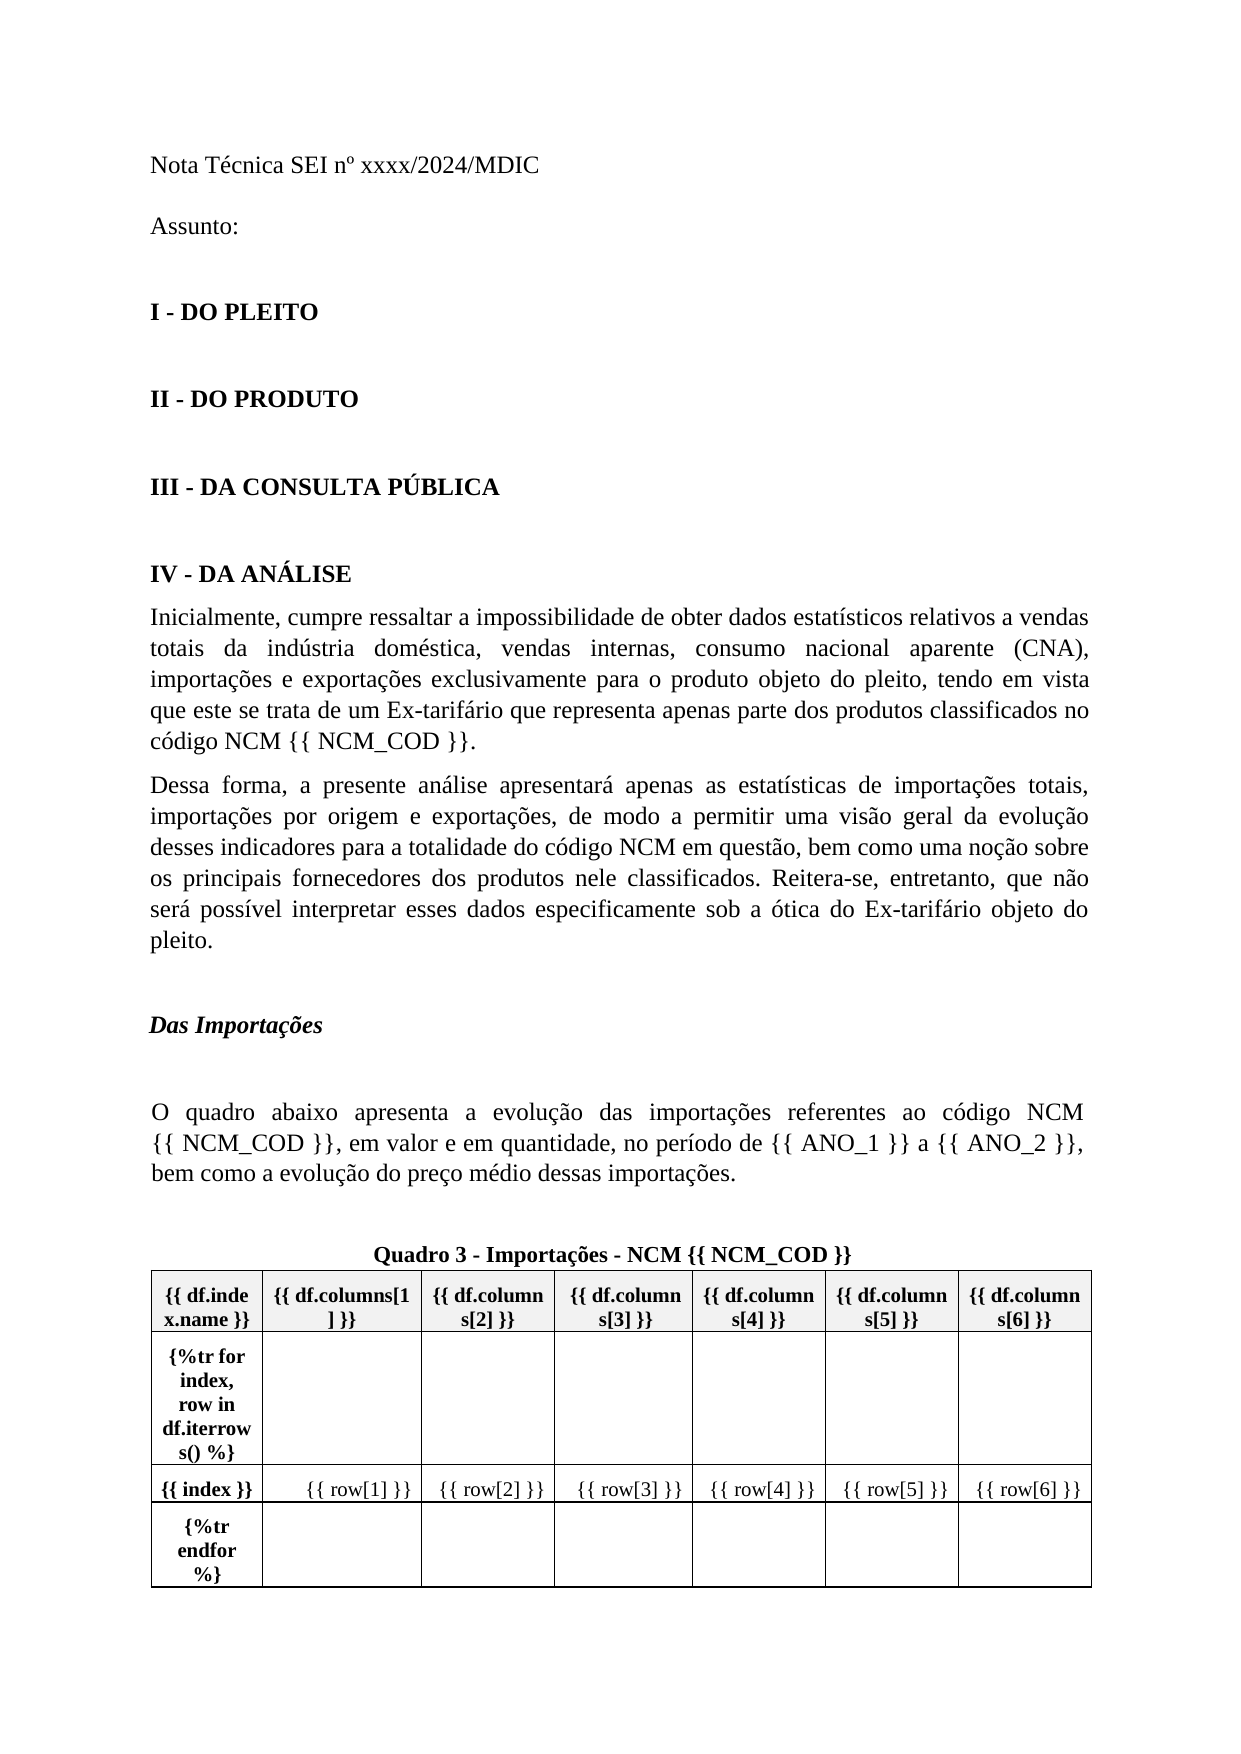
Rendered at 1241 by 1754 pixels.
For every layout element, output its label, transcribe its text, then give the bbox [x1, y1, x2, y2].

table_cell [826, 1503, 958, 1586]
text Dessa forma, a presente análise apresentará apenas as estatísticas de importações totais, importações por origem e exportações, de modo a permitir uma visão geral da evolução desses indicadores para a totalidade do código NCM em questão, bem como uma noção sobre os principais fornecedores dos produtos nele classificados. Reitera-se, entretanto, que não será possível interpretar esses dados especificamente sob a ótica do Ex-tarifário objeto do pleito. [150, 770, 1090, 954]
table_cell [263, 1503, 421, 1586]
table_cell {{ index }} [152, 1465, 262, 1501]
table_header {{ df.index.name }} [152, 1271, 262, 1331]
subtitle Das Importações [148, 1010, 1090, 1039]
text I - DO PLEITO [150, 297, 1090, 326]
table_header {{ df.columns[2] }} [422, 1271, 554, 1331]
table_header {{ df.columns[3] }} [555, 1271, 692, 1331]
text Nota Técnica SEI nº xxxx/2024/MDIC [150, 150, 1090, 179]
table_cell [693, 1503, 825, 1586]
table_cell {%tr for index, row in df.iterrows() %} [152, 1332, 262, 1464]
table_cell {{ row[4] }} [693, 1465, 825, 1501]
table_cell [422, 1503, 554, 1586]
table_cell [693, 1332, 825, 1464]
text IV - DA ANÁLISE [150, 559, 1090, 587]
text Assunto: [150, 211, 1090, 240]
text III - DA CONSULTA PÚBLICA [150, 472, 1090, 500]
table_header {{ df.columns[5] }} [826, 1271, 958, 1331]
text Quadro 3 - Importações - NCM {{ NCM_COD }} [150, 1241, 1075, 1268]
table_cell [555, 1503, 692, 1586]
table_cell {{ row[5] }} [826, 1465, 958, 1501]
table_cell [959, 1503, 1091, 1586]
table_cell [555, 1332, 692, 1464]
table_cell [263, 1332, 421, 1464]
table_cell [959, 1332, 1091, 1464]
table_cell [422, 1332, 554, 1464]
table_cell {{ row[2] }} [422, 1465, 554, 1501]
text O quadro abaixo apresenta a evolução das importações referentes ao código NCM {{ NCM_COD }}, em valor e em quantidade, no período de {{ ANO_1 }} a {{ ANO_2 }}, bem como a evolução do preço médio dessas importações. [151, 1097, 1085, 1187]
table_cell {%tr endfor %} [152, 1503, 262, 1586]
table_cell {{ row[1] }} [263, 1465, 421, 1501]
table_header {{ df.columns[4] }} [693, 1271, 825, 1331]
text II - DO PRODUTO [150, 384, 1090, 413]
table_header {{ df.columns[1] }} [263, 1271, 421, 1331]
table_cell {{ row[6] }} [959, 1465, 1091, 1501]
table_cell {{ row[3] }} [555, 1465, 692, 1501]
table_header {{ df.columns[6] }} [959, 1271, 1091, 1331]
text Inicialmente, cumpre ressaltar a impossibilidade de obter dados estatísticos relativos a vendas totais da indústria doméstica, vendas internas, consumo nacional aparente (CNA), importações e exportações exclusivamente para o produto objeto do pleito, tendo em vista que este se trata de um Ex-tarifário que representa apenas parte dos produtos classificados no código NCM {{ NCM_COD }}. [150, 602, 1090, 755]
table_cell [826, 1332, 958, 1464]
